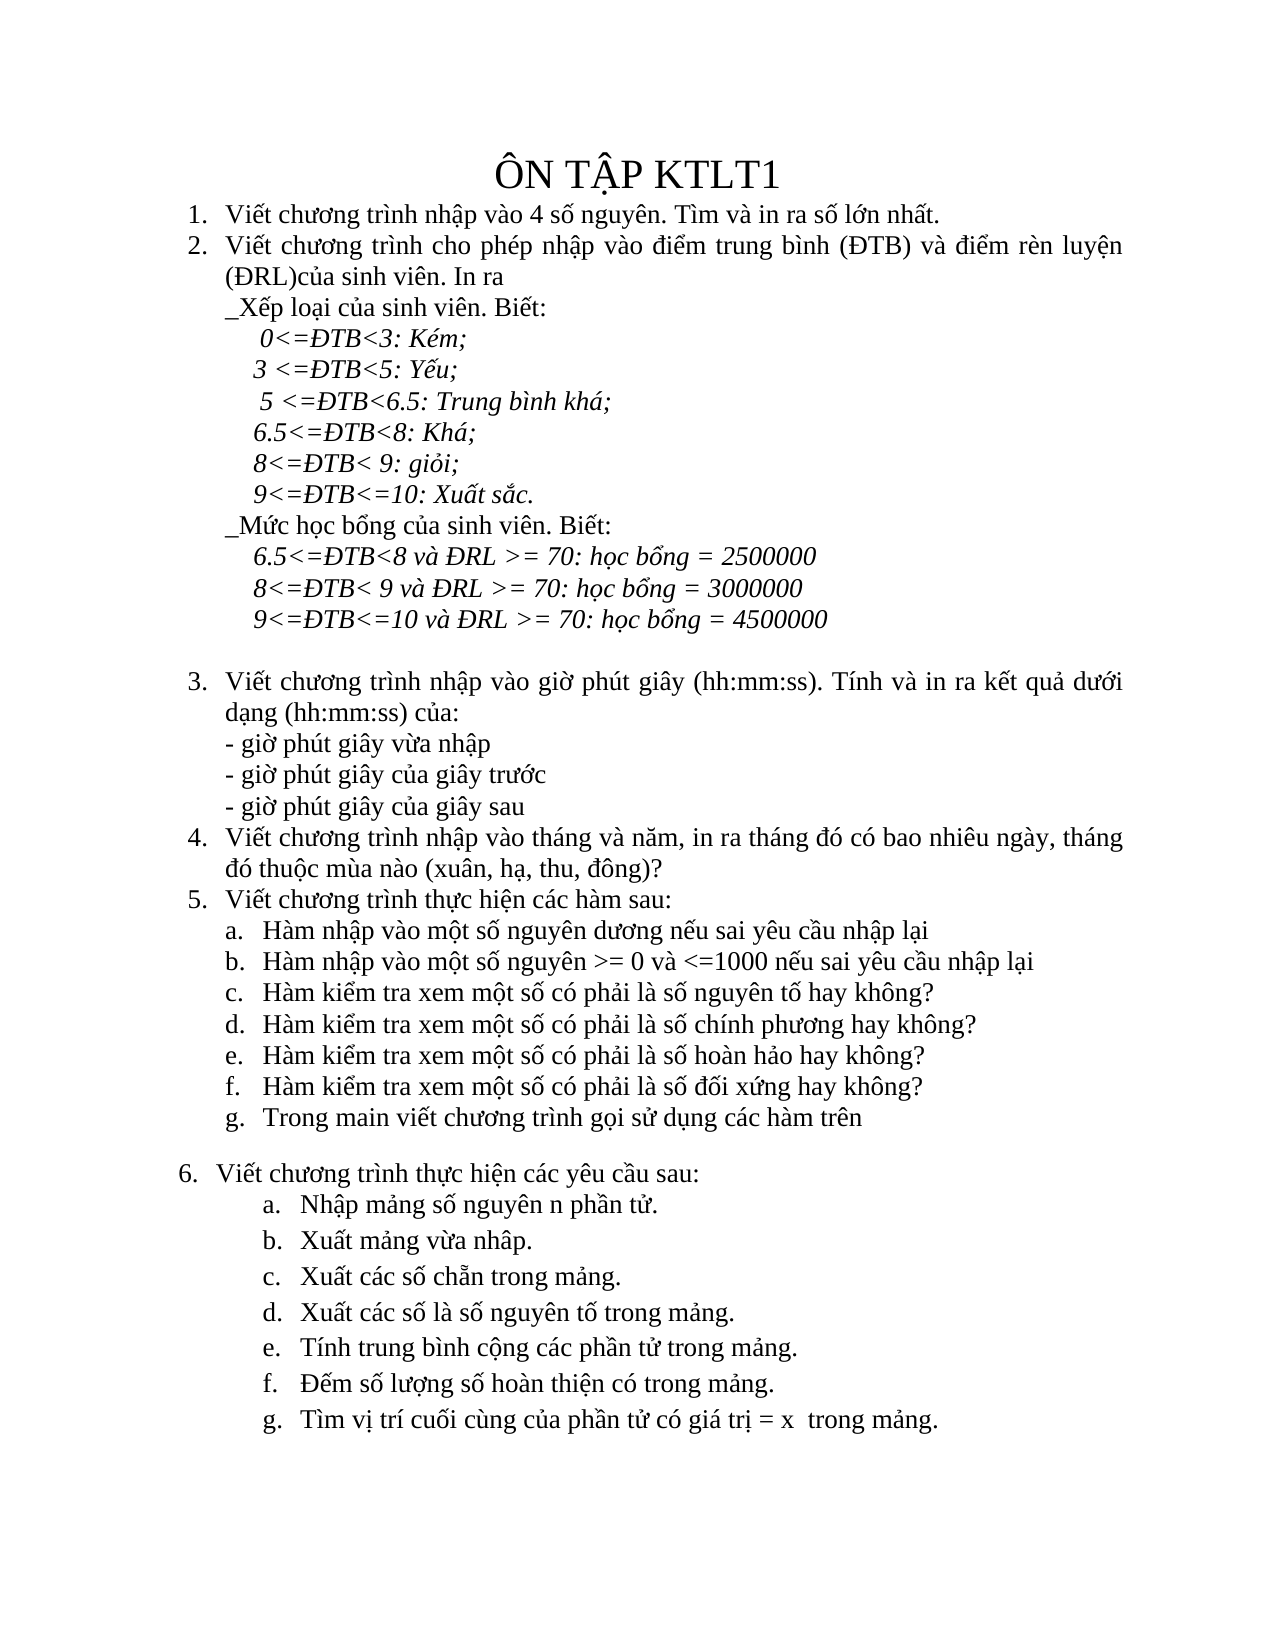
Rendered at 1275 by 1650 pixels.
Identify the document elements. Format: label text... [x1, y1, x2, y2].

list Viết chương trình nhập vào tháng và năm, in ra tháng đó có bao nhiêu ngày, tháng đó thuộc mùa nào (xuân, hạ, thu, đông)? [187, 821, 1125, 883]
text - giờ phút giây vừa nhập [225, 727, 1125, 758]
list Đếm số lượng số hoàn thiện có trong mảng. [262, 1367, 1125, 1398]
list Viết chương trình nhập vào 4 số nguyên. Tìm và in ra số lớn nhất. [187, 198, 1125, 229]
text 9<=ĐTB<=10: Xuất sắc. [187, 478, 1125, 509]
text ÔN TẬP KTLT1 [150, 150, 1125, 198]
text 0<=ĐTB<3: Kém; [187, 322, 1125, 354]
list Tính trung bình cộng các phần tử trong mảng. [262, 1331, 1125, 1362]
list Tìm vị trí cuối cùng của phần tử có giá trị = x trong mảng. [262, 1403, 1125, 1434]
list Viết chương trình thực hiện các hàm sau: [187, 883, 1125, 914]
list Hàm nhập vào một số nguyên >= 0 và <=1000 nếu sai yêu cầu nhập lại [225, 945, 1125, 977]
list Hàm kiểm tra xem một số có phải là số hoàn hảo hay không? [225, 1039, 1125, 1070]
text 5 <=ĐTB<6.5: Trung bình khá; [187, 385, 1125, 416]
list Viết chương trình thực hiện các yêu cầu sau: [178, 1157, 1125, 1188]
list Viết chương trình nhập vào giờ phút giây (hh:mm:ss). Tính và in ra kết quả dưới dạng (hh:mm:ss) của: [187, 665, 1125, 727]
text 6.5<=ĐTB<8 và ĐRL >= 70: học bổng = 2500000 [253, 541, 1125, 572]
text 9<=ĐTB<=10 và ĐRL >= 70: học bổng = 4500000 [253, 603, 1125, 634]
text - giờ phút giây của giây sau [225, 790, 1125, 821]
list Hàm nhập vào một số nguyên dương nếu sai yêu cầu nhập lại [225, 914, 1125, 945]
list Hàm kiểm tra xem một số có phải là số nguyên tố hay không? [225, 977, 1125, 1008]
list Xuất các số là số nguyên tố trong mảng. [262, 1296, 1125, 1327]
list Hàm kiểm tra xem một số có phải là số đối xứng hay không? [225, 1070, 1125, 1101]
list Hàm kiểm tra xem một số có phải là số chính phương hay không? [225, 1008, 1125, 1039]
text _Xếp loại của sinh viên. Biết: [225, 291, 1125, 322]
list Nhập mảng số nguyên n phần tử. [262, 1188, 1125, 1219]
list Trong main viết chương trình gọi sử dụng các hàm trên [225, 1101, 1125, 1132]
text 6.5<=ĐTB<8: Khá; [187, 416, 1125, 447]
list Xuất các số chẵn trong mảng. [262, 1260, 1125, 1291]
list Xuất mảng vừa nhâp. [262, 1224, 1125, 1255]
list Viết chương trình cho phép nhập vào điểm trung bình (ĐTB) và điểm rèn luyện (ĐRL)của sinh viên. In ra [187, 229, 1125, 291]
text _Mức học bổng của sinh viên. Biết: [225, 509, 1125, 541]
text 3 <=ĐTB<5: Yếu; [187, 354, 1125, 385]
text - giờ phút giây của giây trước [225, 758, 1125, 790]
text 8<=ĐTB< 9: giỏi; [187, 447, 1125, 478]
text 8<=ĐTB< 9 và ĐRL >= 70: học bổng = 3000000 [253, 572, 1125, 603]
